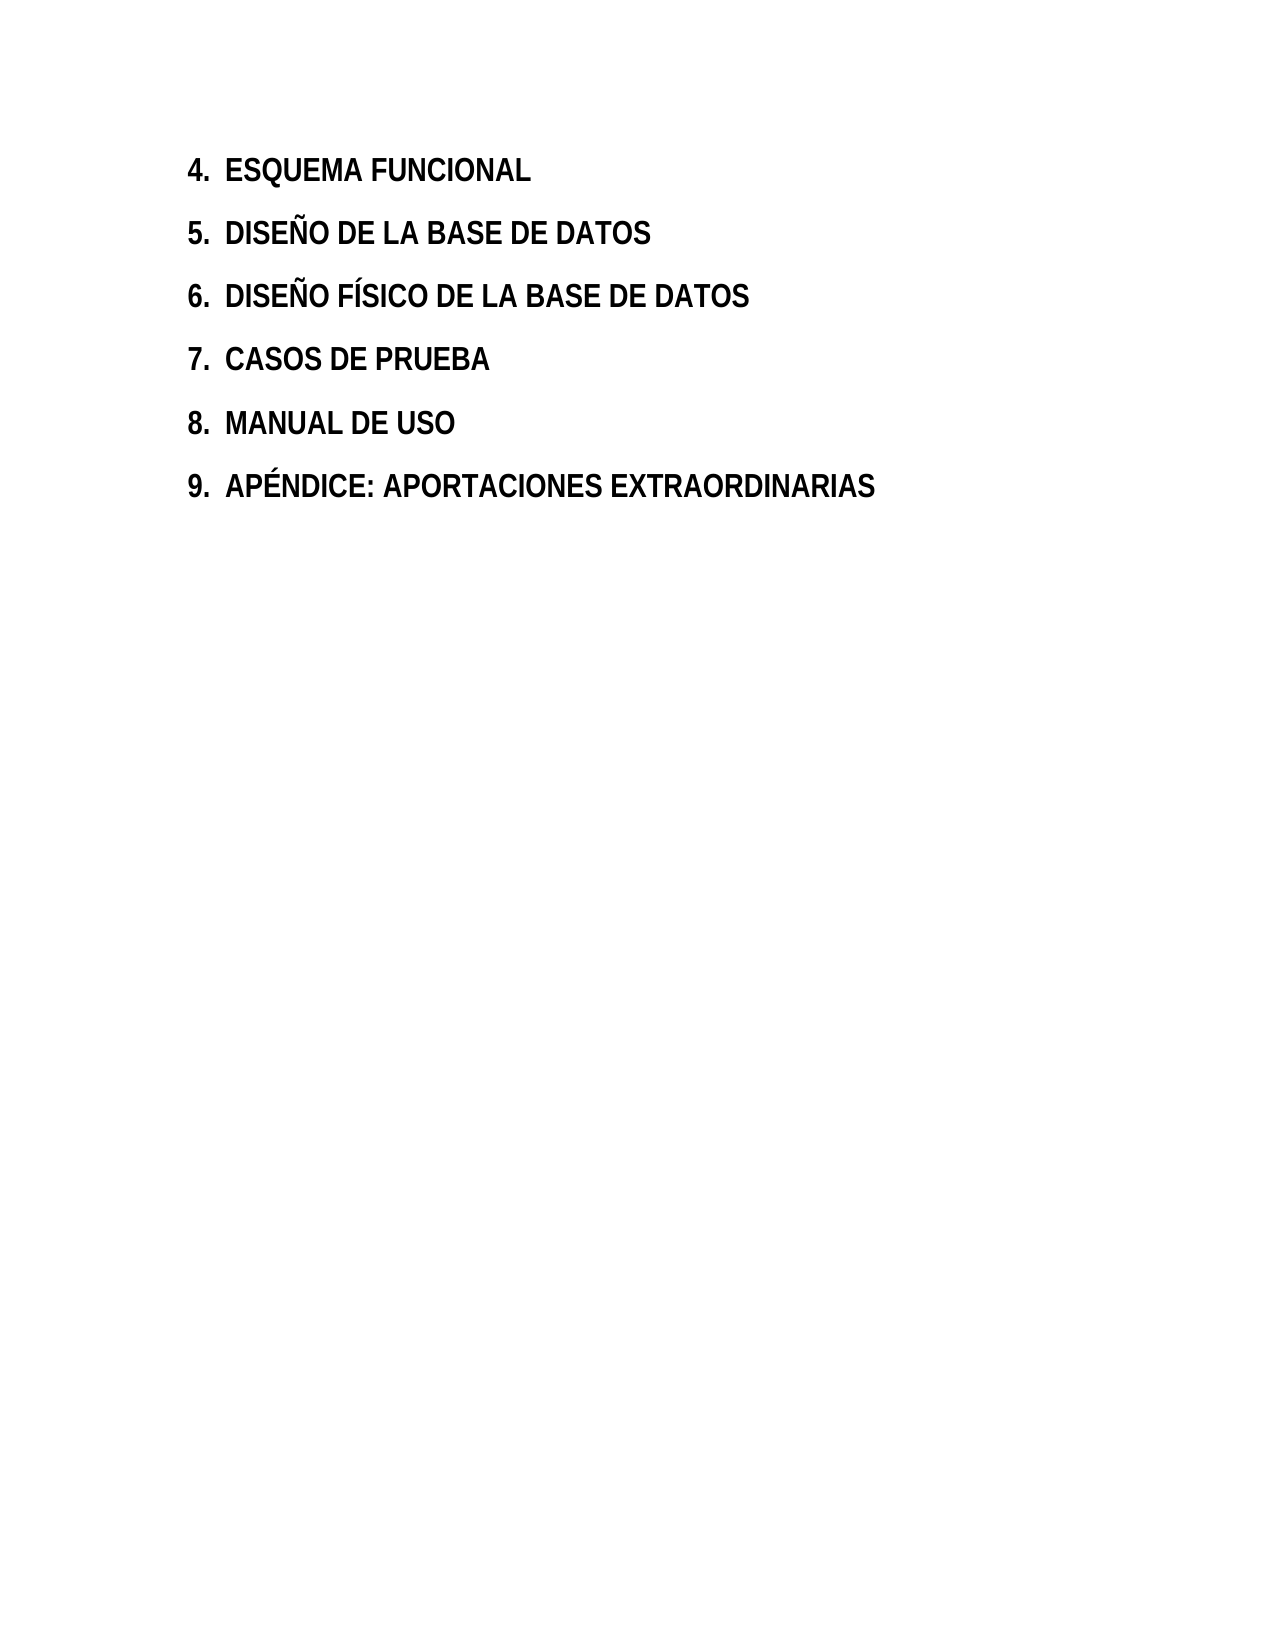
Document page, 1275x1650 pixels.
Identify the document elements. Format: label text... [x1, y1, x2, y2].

subtitle APÉNDICE: APORTACIONES EXTRAORDINARIAS [187, 466, 1125, 504]
subtitle DISEÑO DE LA BASE DE DATOS [187, 213, 1125, 251]
subtitle CASOS DE PRUEBA [187, 340, 1125, 378]
subtitle MANUAL DE USO [187, 403, 1125, 441]
subtitle ESQUEMA FUNCIONAL [187, 150, 1125, 188]
subtitle DISEÑO FÍSICO DE LA BASE DE DATOS [187, 276, 1125, 315]
